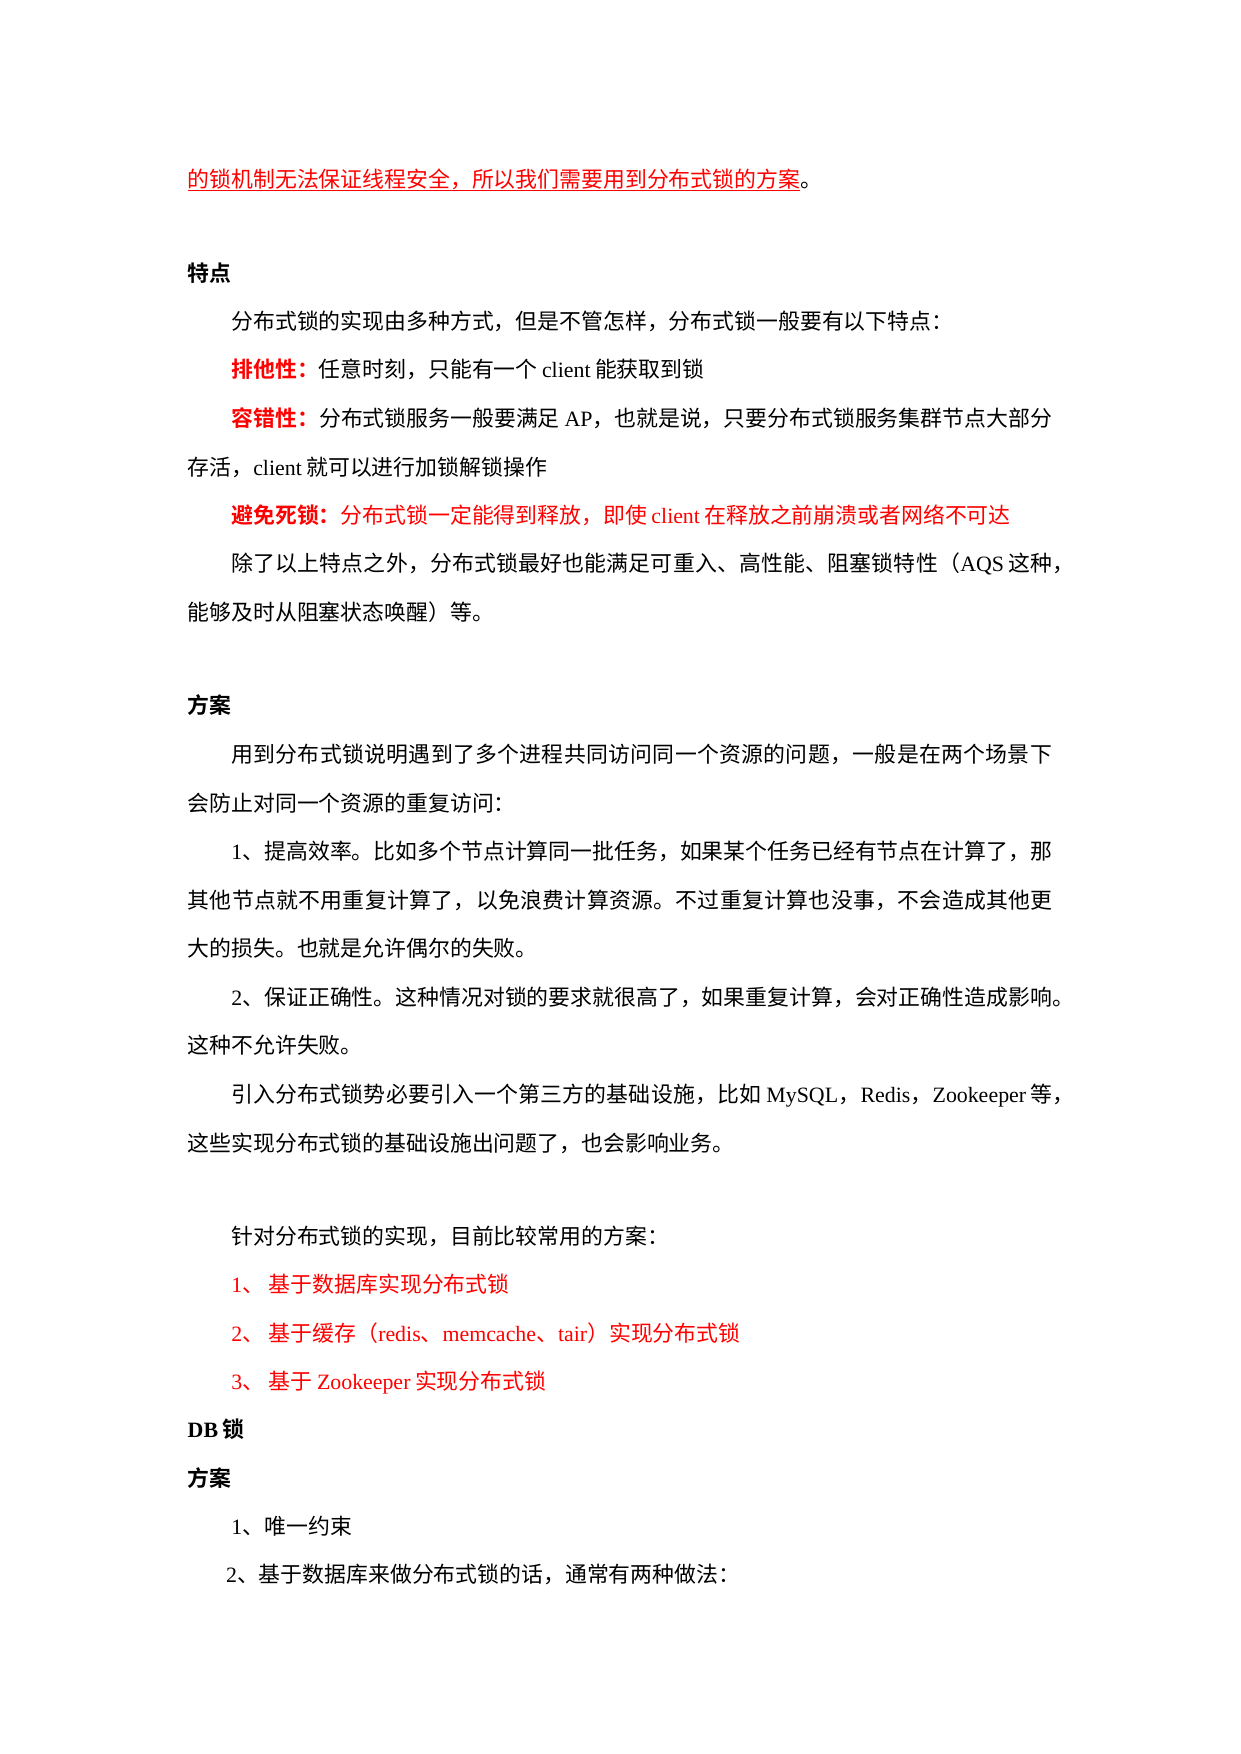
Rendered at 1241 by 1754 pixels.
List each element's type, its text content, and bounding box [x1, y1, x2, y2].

text 分布式锁的实现由多种方式，但是不管怎样，分布式锁一般要有以下特点： [187, 304, 1053, 336]
list 基于Zookeeper实现分布式锁 [231, 1363, 1053, 1396]
text 除了以上特点之外，分布式锁最好也能满足可重入、高性能、阻塞锁特性（AQS这种，能够及时从阻塞状态唤醒）等。 [187, 546, 1053, 627]
text 排他性：任意时刻，只能有一个client能获取到锁 [187, 352, 1053, 384]
text 用到分布式锁说明遇到了多个进程共同访问同一个资源的问题，一般是在两个场景下会防止对同一个资源的重复访问： [187, 736, 1053, 818]
text 1、提高效率。比如多个节点计算同一批任务，如果某个任务已经有节点在计算了，那其他节点就不用重复计算了，以免浪费计算资源。不过重复计算也没事，不会造成其他更大的损失。也就是允许偶尔的失败。 [187, 833, 1053, 963]
subtitle DB锁 [187, 1412, 1053, 1444]
subtitle 方案 [187, 1460, 1053, 1493]
text 针对分布式锁的实现，目前比较常用的方案： [187, 1218, 1053, 1251]
text 避免死锁：分布式锁一定能得到释放，即使client在释放之前崩溃或者网络不可达 [187, 497, 1053, 530]
text 2、保证正确性。这种情况对锁的要求就很高了，如果重复计算，会对正确性造成影响。这种不允许失败。 [187, 979, 1053, 1061]
list 基于数据库实现分布式锁 [231, 1267, 1053, 1299]
text 通过上面的分析，我们知道了库存超卖场景在分布式部署系统的情况下使用Java原生的锁机制无法保证线程安全，所以我们需要用到分布式锁的方案。 [187, 162, 1053, 194]
text 引入分布式锁势必要引入一个第三方的基础设施，比如MySQL，Redis，Zookeeper等，这些实现分布式锁的基础设施出问题了，也会影响业务。 [187, 1076, 1053, 1158]
subtitle 特点 [187, 255, 1053, 288]
text 容错性：分布式锁服务一般要满足AP，也就是说，只要分布式锁服务集群节点大部分存活，client就可以进行加锁解锁操作 [187, 400, 1053, 482]
text 2、基于数据库来做分布式锁的话，通常有两种做法： [226, 1557, 1053, 1589]
list 基于缓存（redis、memcache、tair）实现分布式锁 [231, 1315, 1053, 1348]
text 1、唯一约束 [187, 1508, 1053, 1541]
subtitle 方案 [187, 688, 1053, 721]
